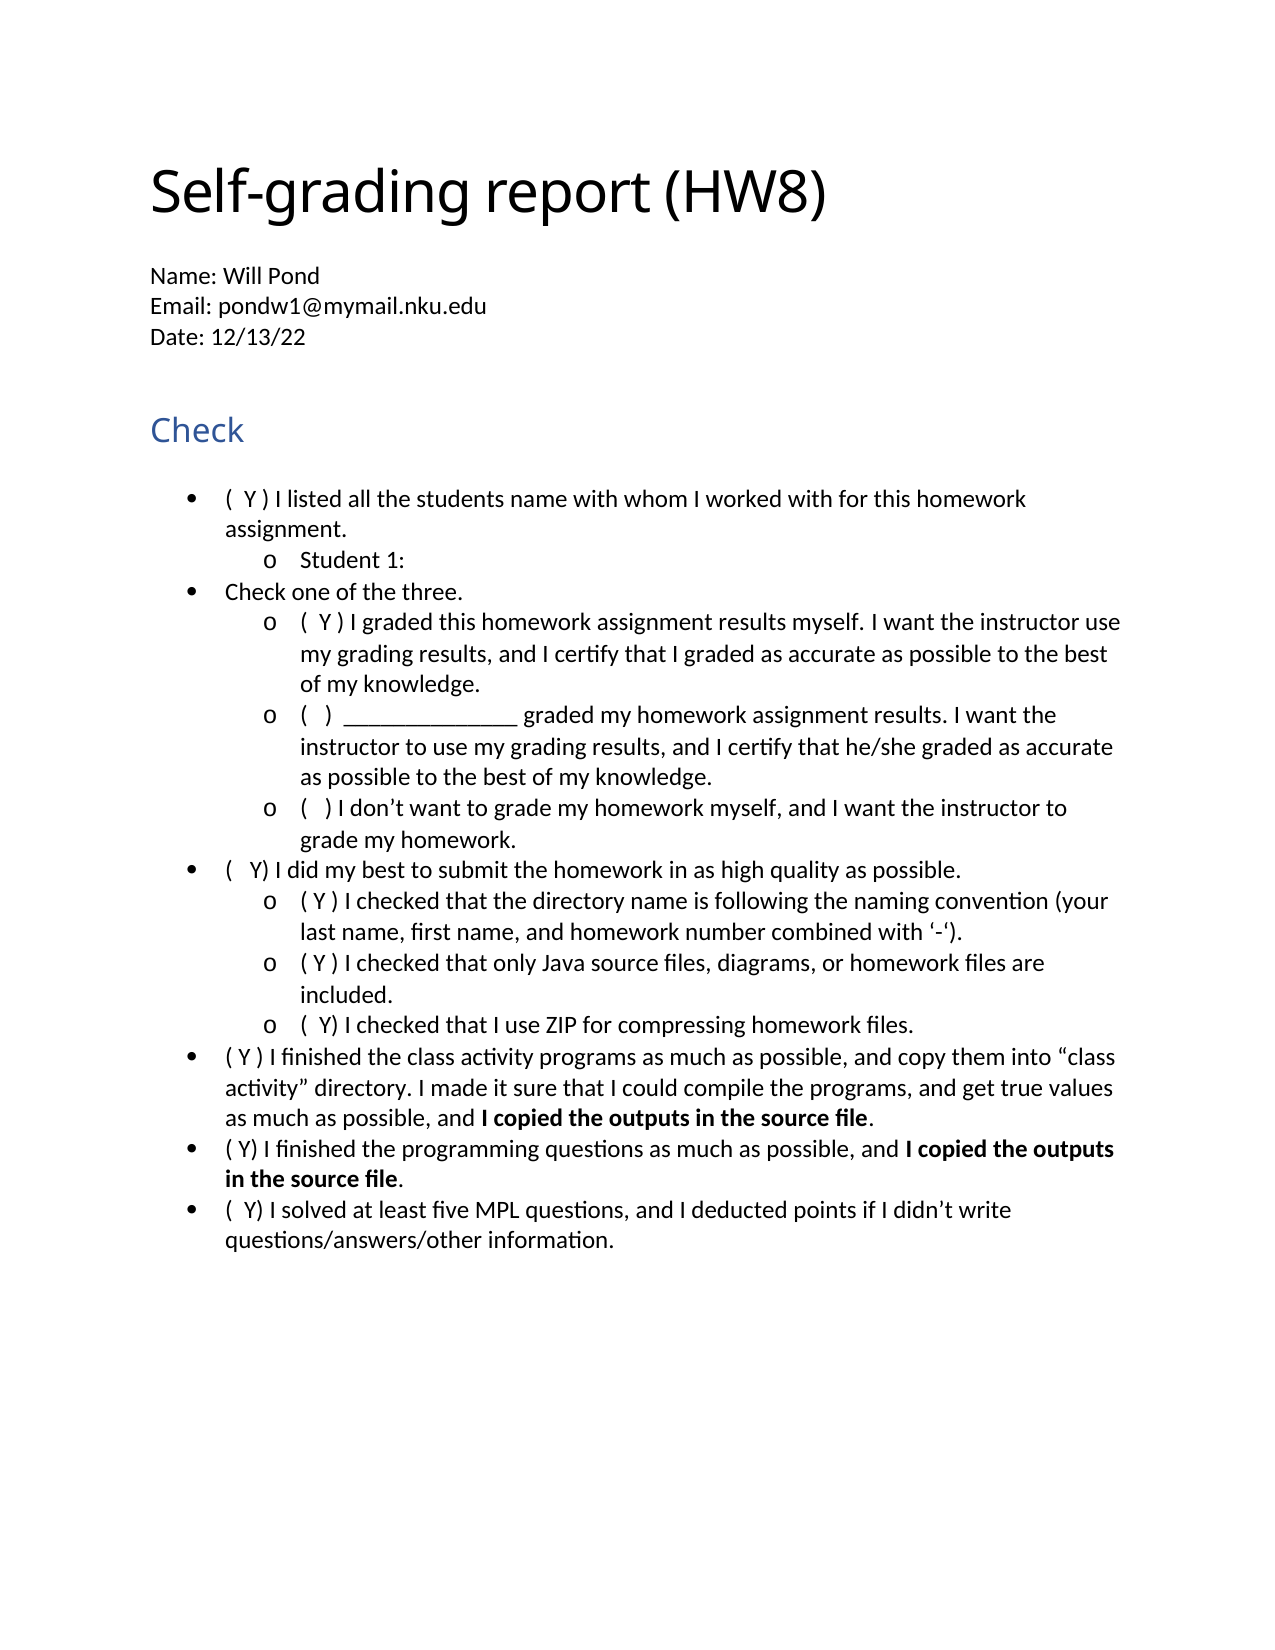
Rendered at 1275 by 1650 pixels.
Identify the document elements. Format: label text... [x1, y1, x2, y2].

text Name: Will Pond [150, 260, 1125, 291]
list ( Y ) I finished the class activity programs as much as possible, and copy them into “class activity” directory. I made it sure that I could compile the programs, and get true values as much as possible, and I copied the outputs in the source file. [187, 1041, 1125, 1133]
list Check one of the three. [187, 576, 1125, 606]
list ( Y ) I listed all the students name with whom I worked with for this homework assignment. [187, 483, 1125, 544]
list ( Y) I finished the programming questions as much as possible, and I copied the outputs in the source file. [187, 1133, 1125, 1194]
list ( Y) I did my best to submit the homework in as high quality as possible. [187, 854, 1125, 885]
list ( Y) I solved at least five MPL questions, and I deducted points if I didn’t write questions/answers/other information. [187, 1194, 1125, 1255]
list ( ) ______________ graded my homework assignment results. I want the instructor to use my grading results, and I certify that he/she graded as accurate as possible to the best of my knowledge. [262, 699, 1125, 792]
text Email: pondw1@mymail.nku.edu [150, 291, 1125, 321]
list Student 1: [262, 544, 1125, 576]
text Date: 12/13/22 [150, 321, 1125, 352]
title Self-grading report (HW8) [150, 150, 1125, 229]
list ( Y ) I graded this homework assignment results myself. I want the instructor use my grading results, and I certify that I graded as accurate as possible to the best of my knowledge. [262, 606, 1125, 699]
list ( Y ) I checked that the directory name is following the naming convention (your last name, first name, and homework number combined with ‘-‘). [262, 885, 1125, 947]
list ( Y) I checked that I use ZIP for compressing homework files. [262, 1009, 1125, 1041]
list ( ) I don’t want to grade my homework myself, and I want the instructor to grade my homework. [262, 792, 1125, 854]
subtitle Check [150, 407, 1125, 452]
list ( Y ) I checked that only Java source files, diagrams, or homework files are included. [262, 947, 1125, 1009]
